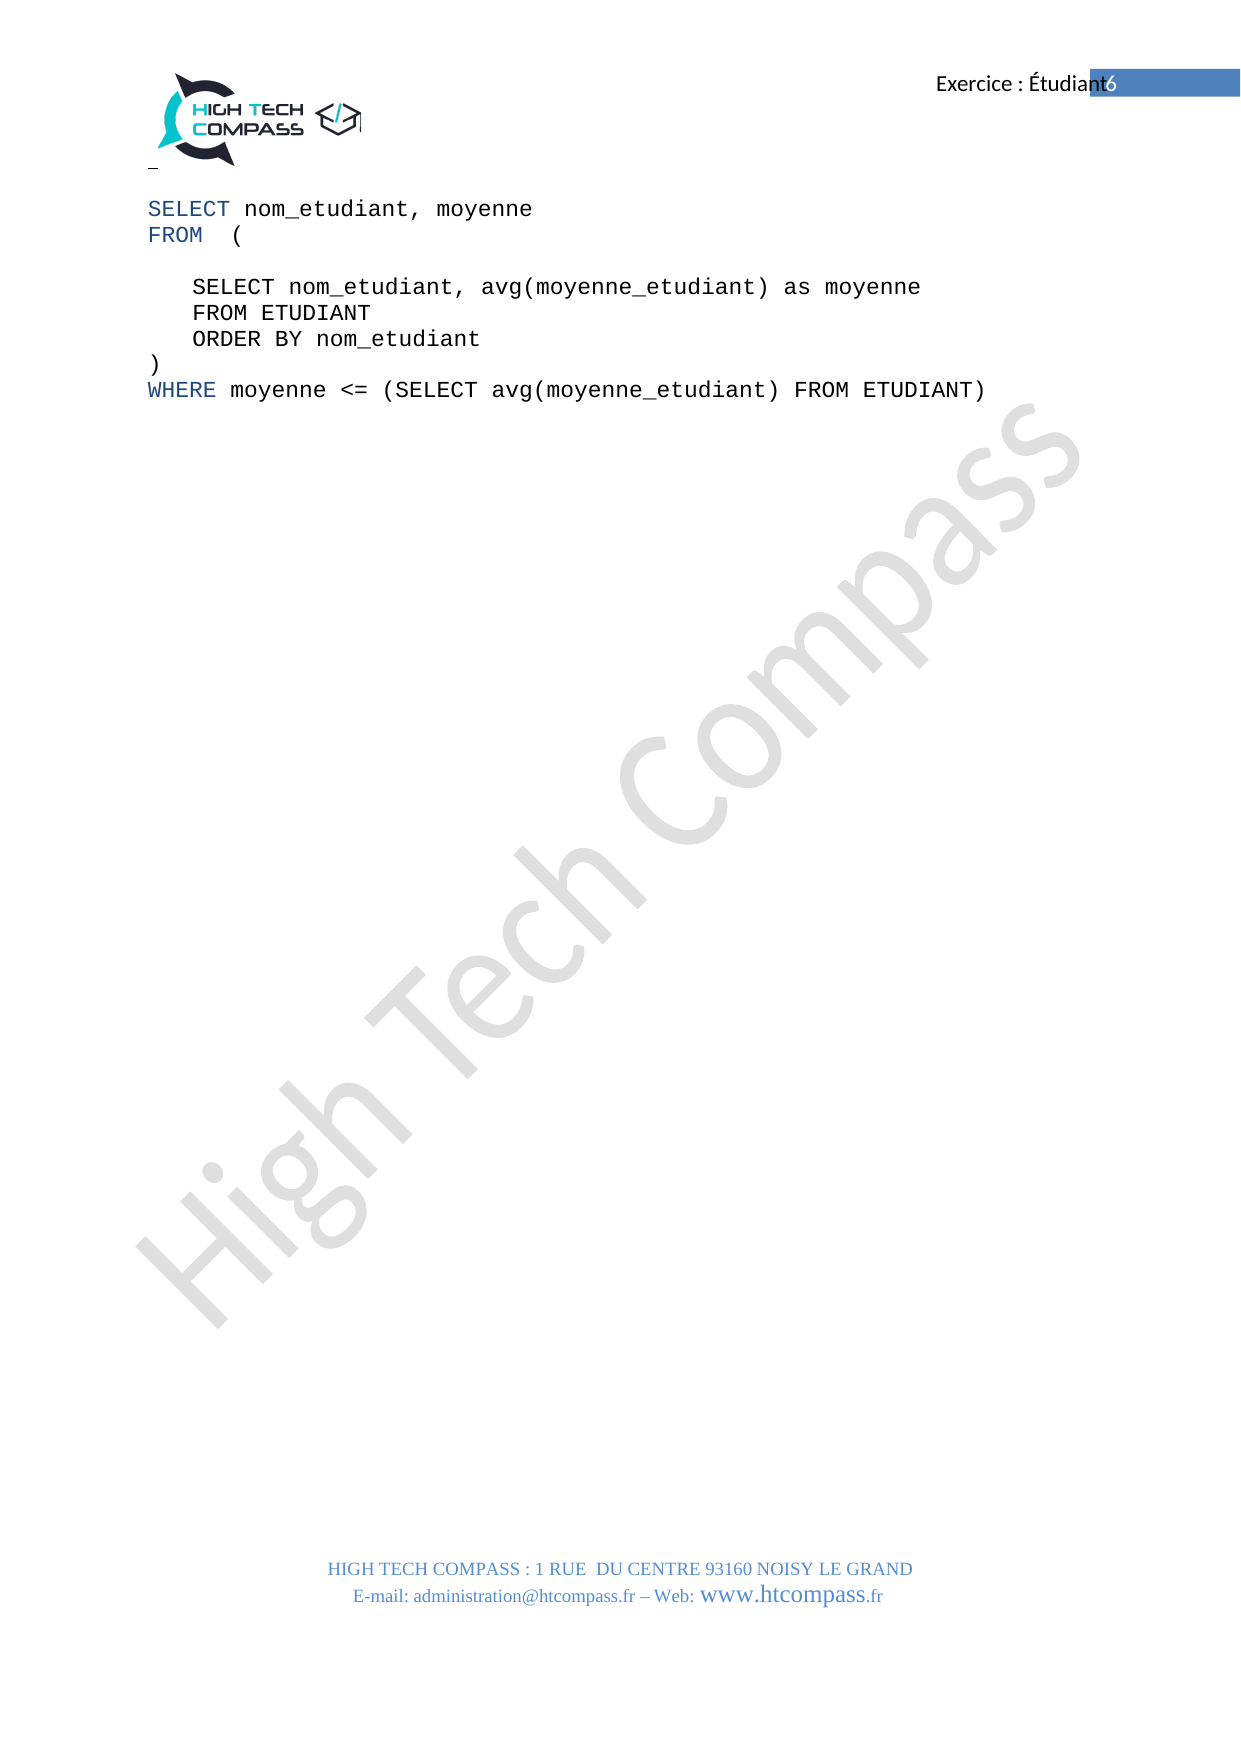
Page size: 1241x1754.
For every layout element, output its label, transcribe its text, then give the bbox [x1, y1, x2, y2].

picture [157, 73, 362, 166]
text FROM ETUDIANT [148, 301, 1093, 327]
text ) [148, 353, 1093, 379]
text SELECT nom_etudiant, avg(moyenne_etudiant) as moyenne [148, 275, 1093, 301]
text FROM ( [148, 223, 1093, 249]
text WHERE moyenne <= (SELECT avg(moyenne_etudiant) FROM ETUDIANT) [148, 379, 1093, 405]
text SELECT nom_etudiant, moyenne [148, 197, 1093, 223]
text ORDER BY nom_etudiant [148, 327, 1093, 353]
